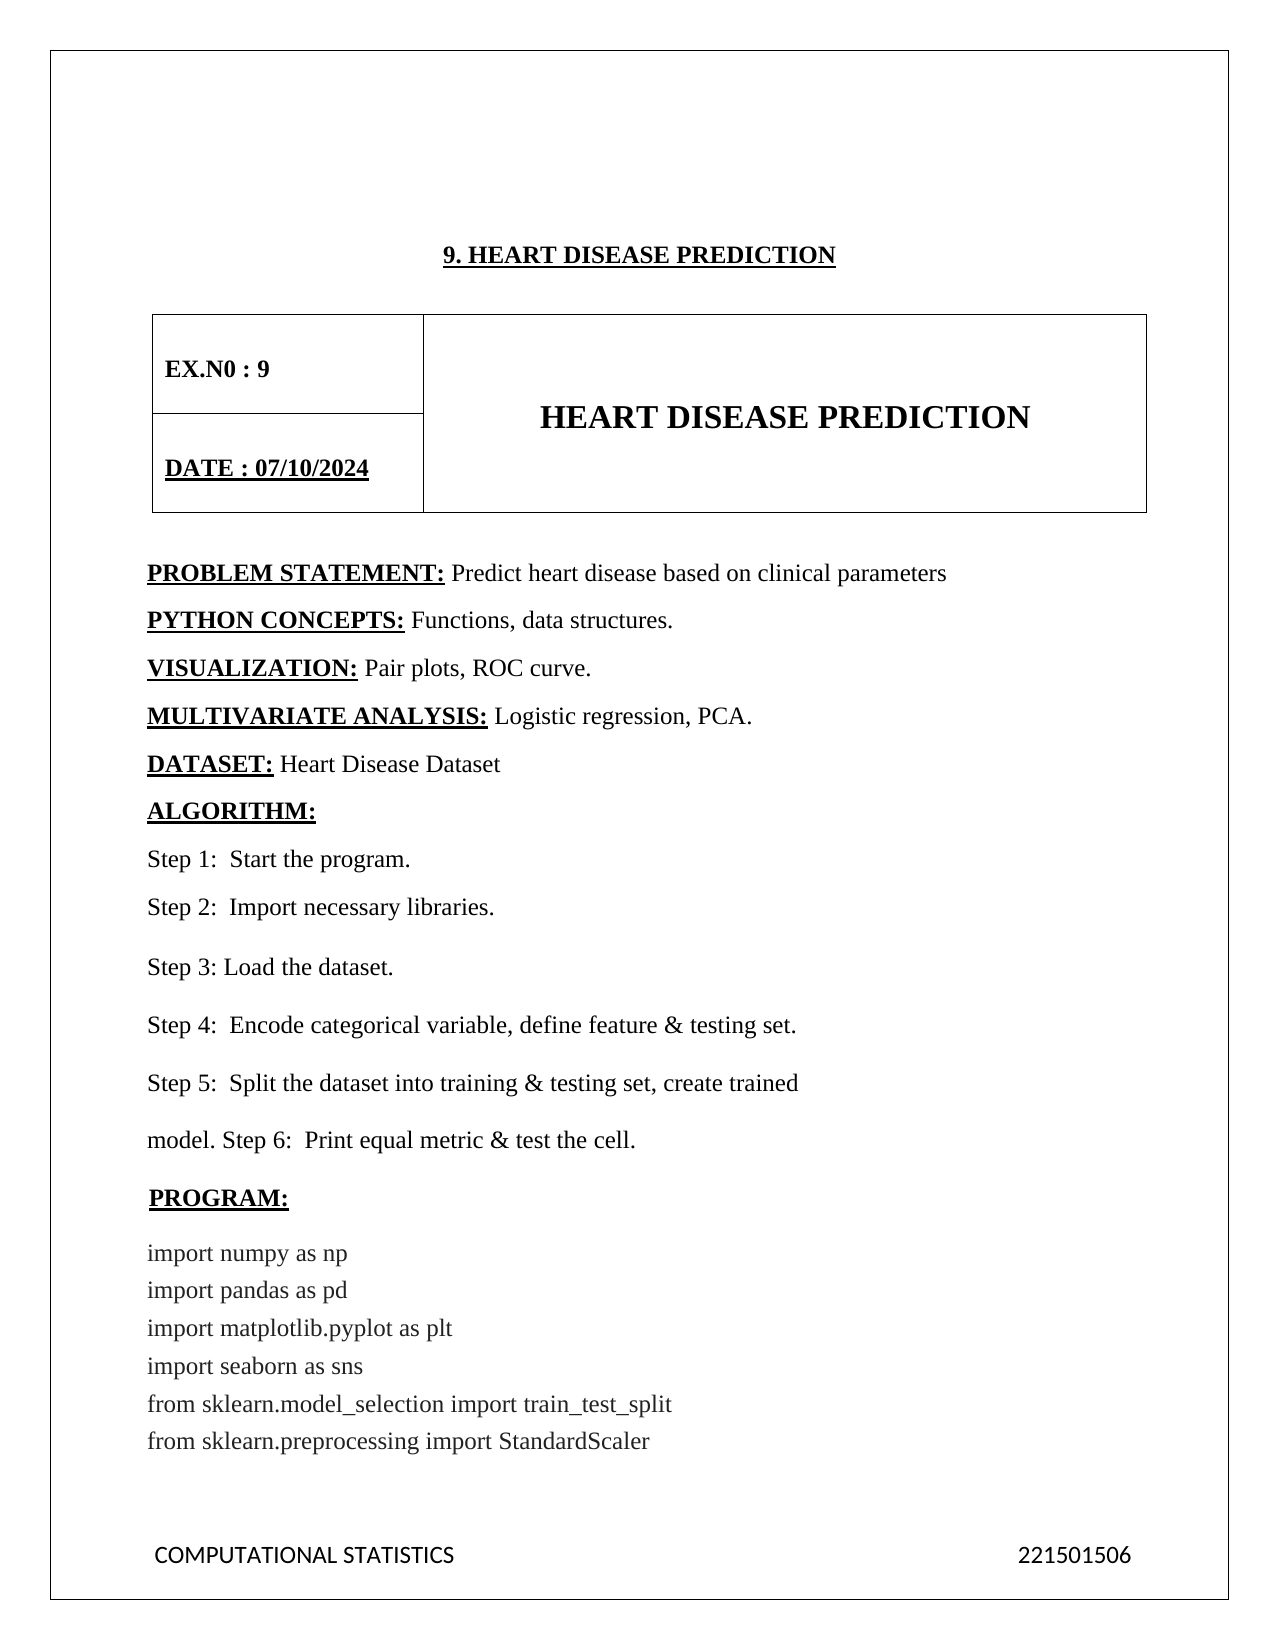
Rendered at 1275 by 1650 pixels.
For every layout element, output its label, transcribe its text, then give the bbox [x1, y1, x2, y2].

text Step 2: Import necessary libraries. Step 3: Load the dataset. [147, 892, 496, 981]
subtitle PROGRAM: [148, 1183, 1228, 1212]
text import numpy as np import pandas as pd [147, 1238, 348, 1304]
text PROBLEM STATEMENT: Predict heart disease based on clinical parameters [147, 558, 1228, 586]
text Step 5: Split the dataset into training & testing set, create trained model. Step 6: Print equal metric & test the cell. [147, 1068, 873, 1154]
text from sklearn.model_selection import train_test_split from sklearn.preprocessing import StandardScaler [147, 1389, 672, 1455]
text Step 4: Encode categorical variable, define feature & testing set. [147, 1012, 1228, 1039]
table_header EX.N0 : 9 [153, 315, 423, 413]
text Step 1: Start the program. [147, 844, 1228, 873]
table_cell DATE : 07/10/2024 [153, 414, 423, 512]
text VISUALIZATION: Pair plots, ROC curve. MULTIVARIATE ANALYSIS: Logistic regression, PCA. DATASET: Heart Disease Dataset [147, 653, 754, 778]
subtitle ALGORITHM: [147, 797, 1228, 825]
text PYTHON CONCEPTS: Functions, data structures. [147, 606, 1228, 634]
text import matplotlib.pyplot as plt import seaborn as sns [147, 1313, 453, 1380]
table_header HEART DISEASE PREDICTION [424, 315, 1146, 512]
subtitle HEART DISEASE PREDICTION [443, 241, 1228, 269]
